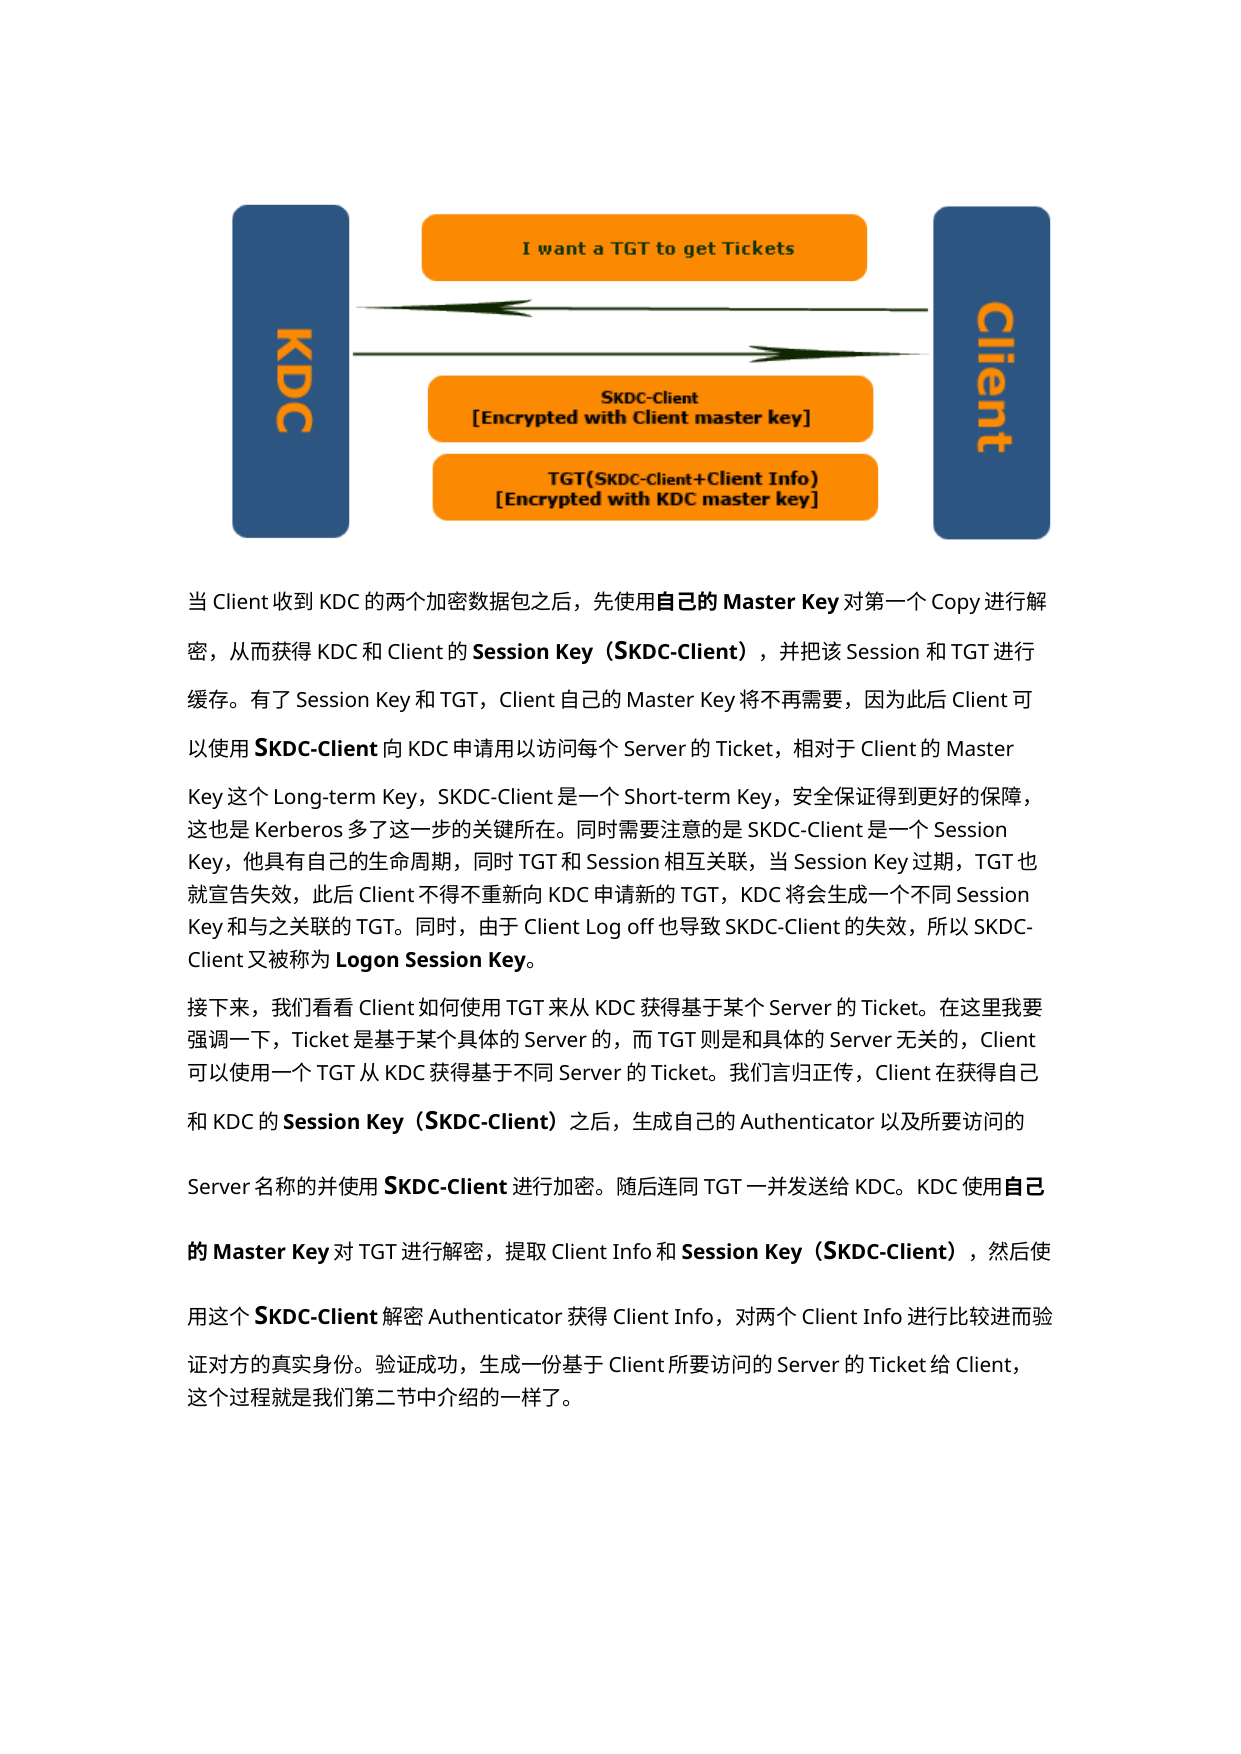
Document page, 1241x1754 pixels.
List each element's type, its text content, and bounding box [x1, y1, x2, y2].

picture [187, 162, 1082, 576]
text 当Client收到KDC的两个加密数据包之后，先使用自己的Master Key对第一个Copy进行解密，从而获得KDC和Client的Session Key（SKDC-Client），并把该Session 和TGT进行缓存。有了Session Key和TGT，Client自己的Master Key将不再需要，因为此后Client可以使用SKDC-Client向KDC申请用以访问每个Server的Ticket，相对于Client的Master Key这个Long-term Key，SKDC-Client是一个Short-term Key，安全保证得到更好的保障，这也是Kerberos多了这一步的关键所在。同时需要注意的是SKDC-Client是一个Session Key，他具有自己的生命周期，同时TGT和Session相互关联，当Session Key过期，TGT也就宣告失效，此后Client不得不重新向KDC申请新的TGT，KDC将会生成一个不同Session Key和与之关联的TGT。同时，由于Client Log off也导致SKDC-Client的失效，所以SKDC-Client又被称为Logon Session Key。 [187, 576, 1053, 974]
text 接下来，我们看看Client如何使用TGT来从KDC获得基于某个Server的Ticket。在这里我要强调一下，Ticket是基于某个具体的Server的，而TGT则是和具体的Server无关的，Client可以使用一个TGT从KDC获得基于不同Server的Ticket。我们言归正传，Client在获得自己和KDC的Session Key（SKDC-Client）之后，生成自己的Authenticator以及所要访问的Server名称的并使用SKDC-Client进行加密。随后连同TGT一并发送给KDC。KDC使用自己的Master Key对TGT进行解密，提取Client Info和Session Key（SKDC-Client），然后使用这个SKDC-Client解密Authenticator获得Client Info，对两个Client Info进行比较进而验证对方的真实身份。验证成功，生成一份基于Client所要访问的Server的Ticket给Client，这个过程就是我们第二节中介绍的一样了。 [187, 990, 1053, 1413]
